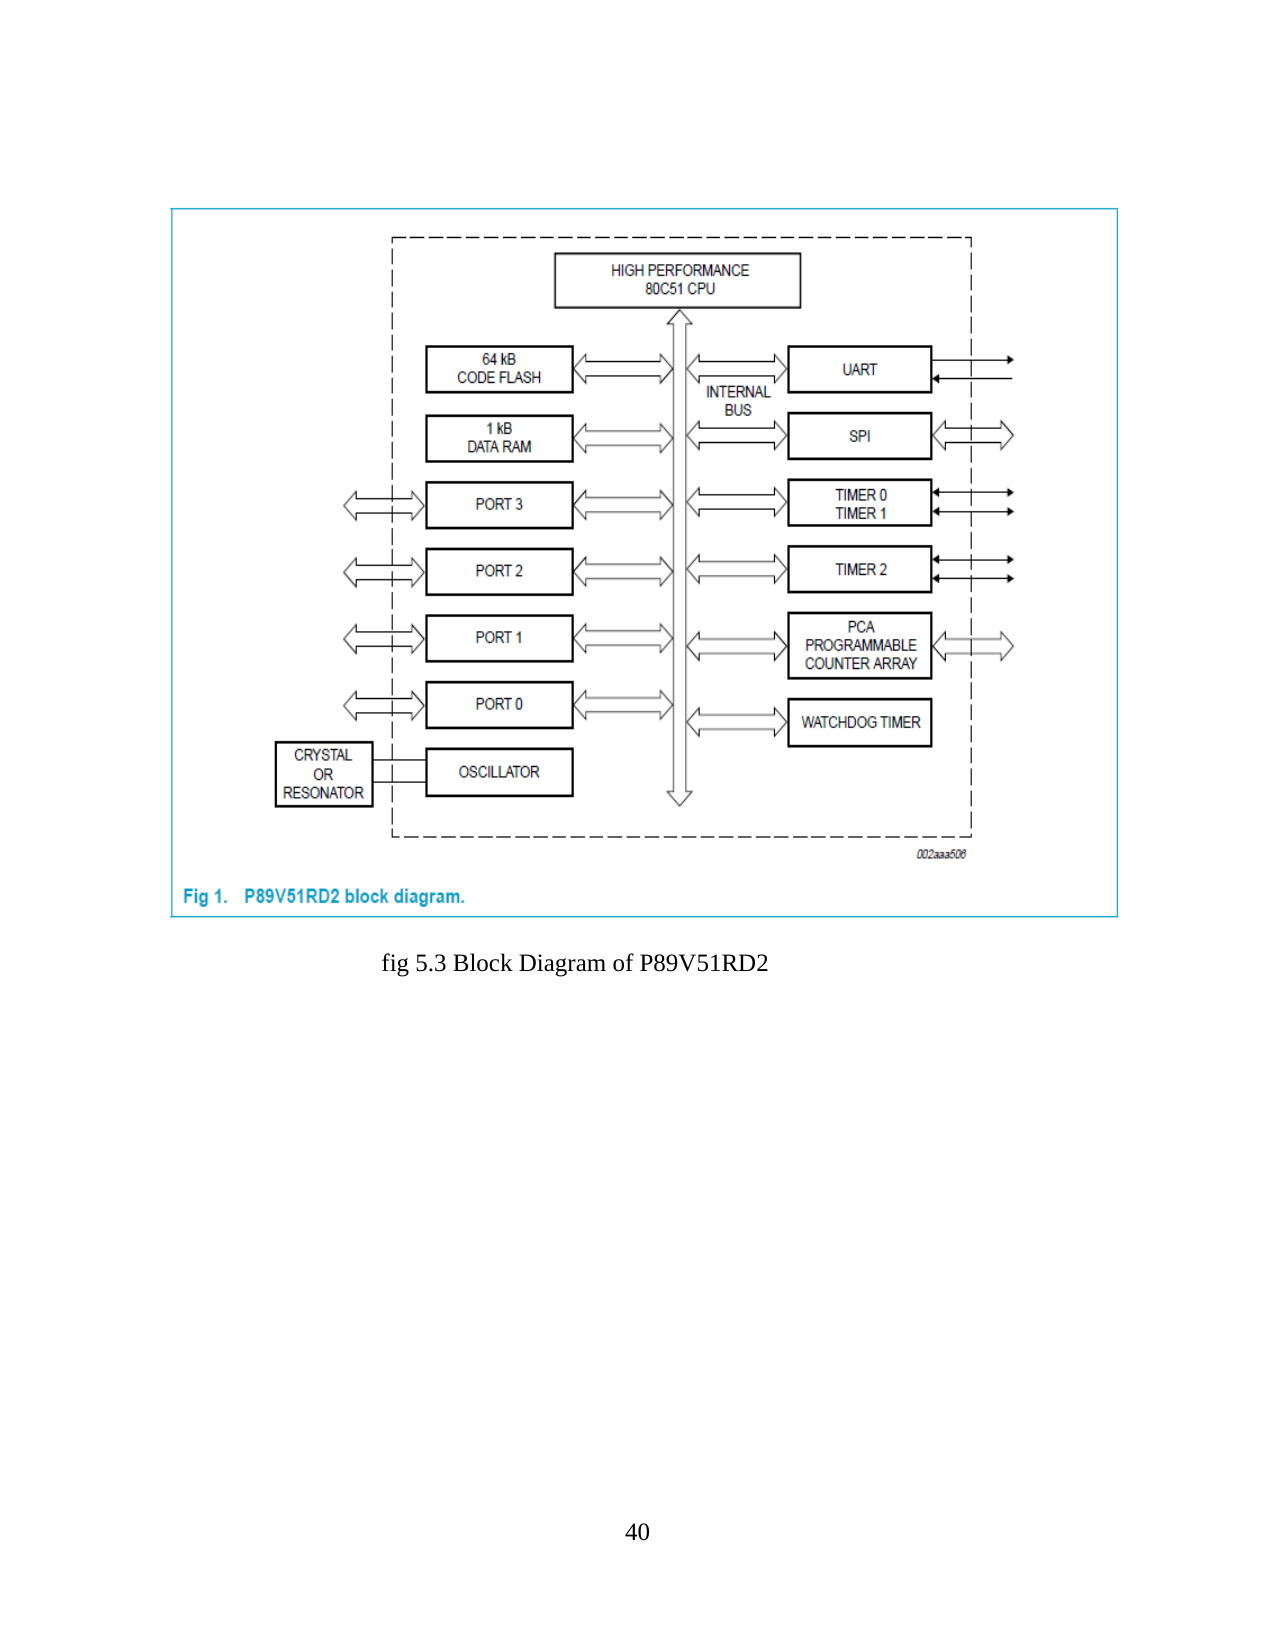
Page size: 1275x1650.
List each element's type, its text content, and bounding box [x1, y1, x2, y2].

text fig 5.3 Block Diagram of P89V51RD2 [150, 948, 1125, 976]
